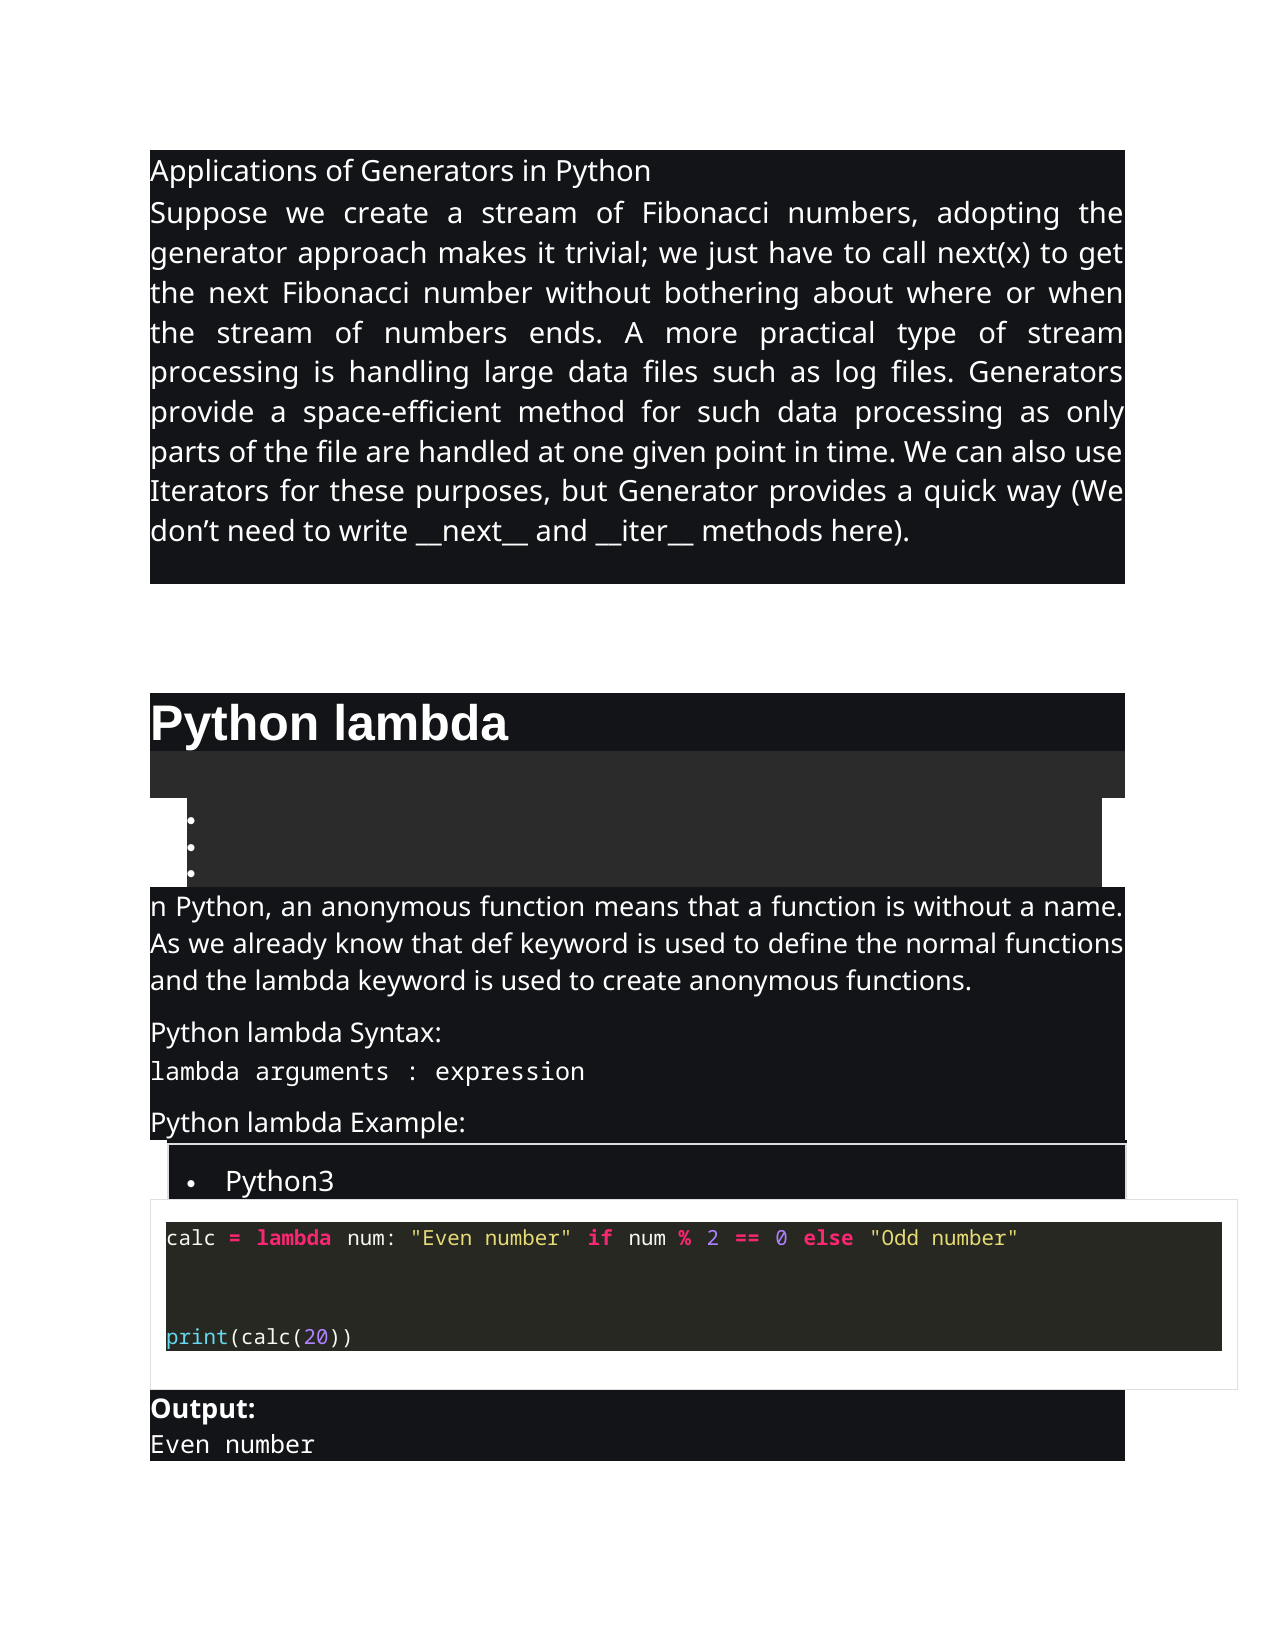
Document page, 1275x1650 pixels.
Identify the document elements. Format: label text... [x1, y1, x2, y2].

subtitle Applications of Generators in Python [150, 150, 1125, 190]
text n Python, an anonymous function means that a function is without a name. As we already know that def keyword is used to define the normal functions and the lambda keyword is used to create anonymous functions. [150, 887, 1125, 998]
table_header calc = lambda num: "Even number" if num % 2 == 0 else "Odd number" print(calc(20)) [151, 1200, 1237, 1389]
text Output: [150, 1390, 1125, 1427]
subtitle Python lambda Syntax: [150, 1013, 1125, 1050]
text lambda arguments : expression [150, 1053, 1125, 1087]
text Suppose we create a stream of Fibonacci numbers, adopting the generator approach makes it trivial; we just have to call next(x) to get the next Fibonacci number without bothering about where or when the stream of numbers ends. A more practical type of stream processing is handling large data files such as log files. Generators provide a space-efficient method for such data processing as only parts of the file are handled at one given point in time. We can also use Iterators for these purposes, but Generator provides a quick way (We don’t need to write __next__ and __iter__ methods here). [150, 193, 1125, 550]
list Python3 [169, 1145, 1125, 1199]
text Even number [150, 1427, 1125, 1461]
subtitle Python lambda [150, 693, 1125, 751]
subtitle Python lambda Example: [150, 1103, 1125, 1140]
